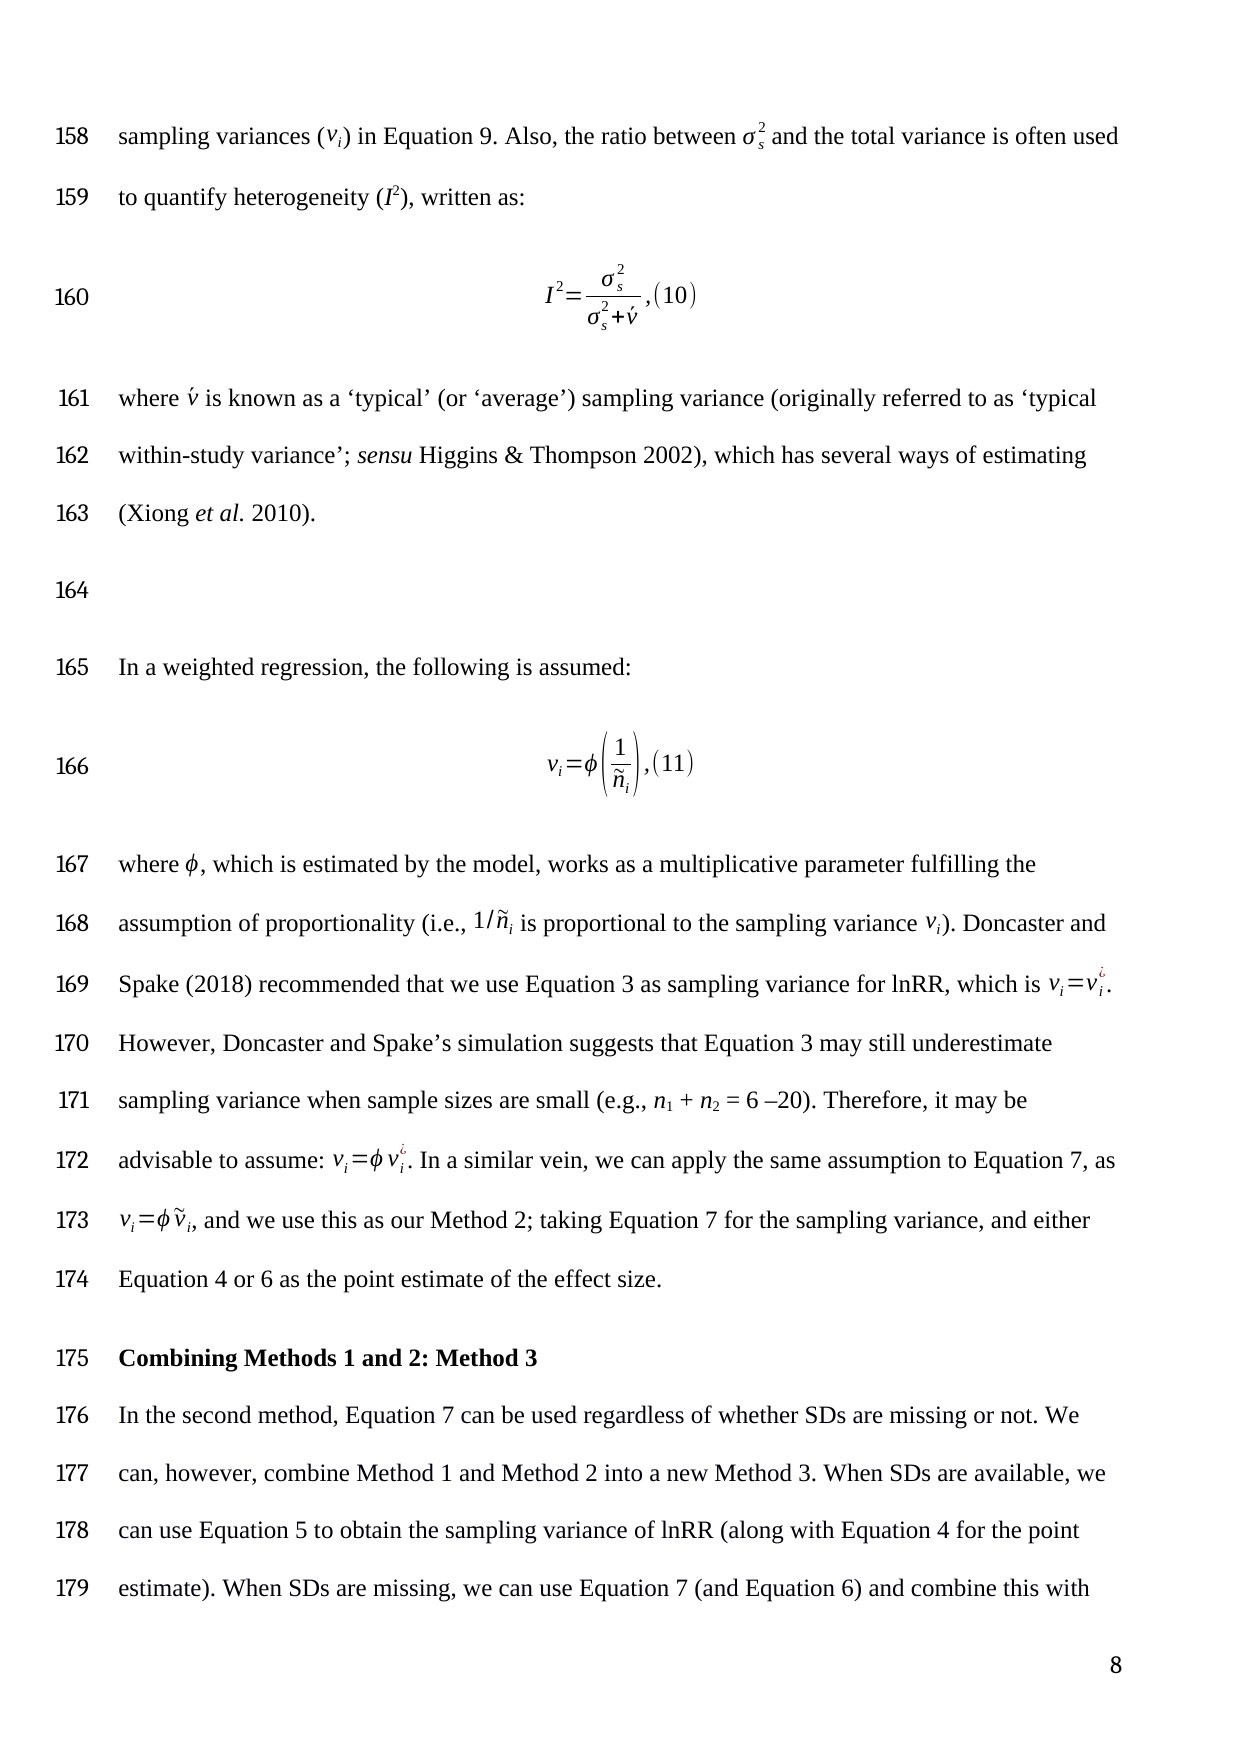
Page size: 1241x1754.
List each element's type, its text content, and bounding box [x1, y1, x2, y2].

text where is known as a ‘typical’ (or ‘average’) sampling variance (originally referred to as ‘typical within-study variance’; sensu Higgins & Thompson 2002), which has several ways of estimating (Xiong et al. 2010). [118, 383, 1122, 527]
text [118, 118, 1122, 211]
text In a weighted regression, the following is assumed: [118, 652, 1122, 681]
subtitle Combining Methods 1 and 2: Method 3 [118, 1343, 1122, 1372]
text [118, 1400, 1122, 1602]
text where , which is estimated by the model, works as a multiplicative parameter fulfilling the assumption of proportionality (i.e., is proportional to the sampling variance ). Doncaster and Spake (2018) recommended that we use Equation 3 as sampling variance for lnRR, which is . However, Doncaster and Spake’s simulation suggests that Equation 3 may still underestimate sampling variance when sample sizes are small (e.g., n1 + n2 = 6 –20). Therefore, it may be advisable to assume: . In a similar vein, we can apply the same assumption to Equation 7, as , and we use this as our Method 2; taking Equation 7 for the sampling variance, and either Equation 4 or 6 as the point estimate of the effect size. [118, 849, 1122, 1293]
